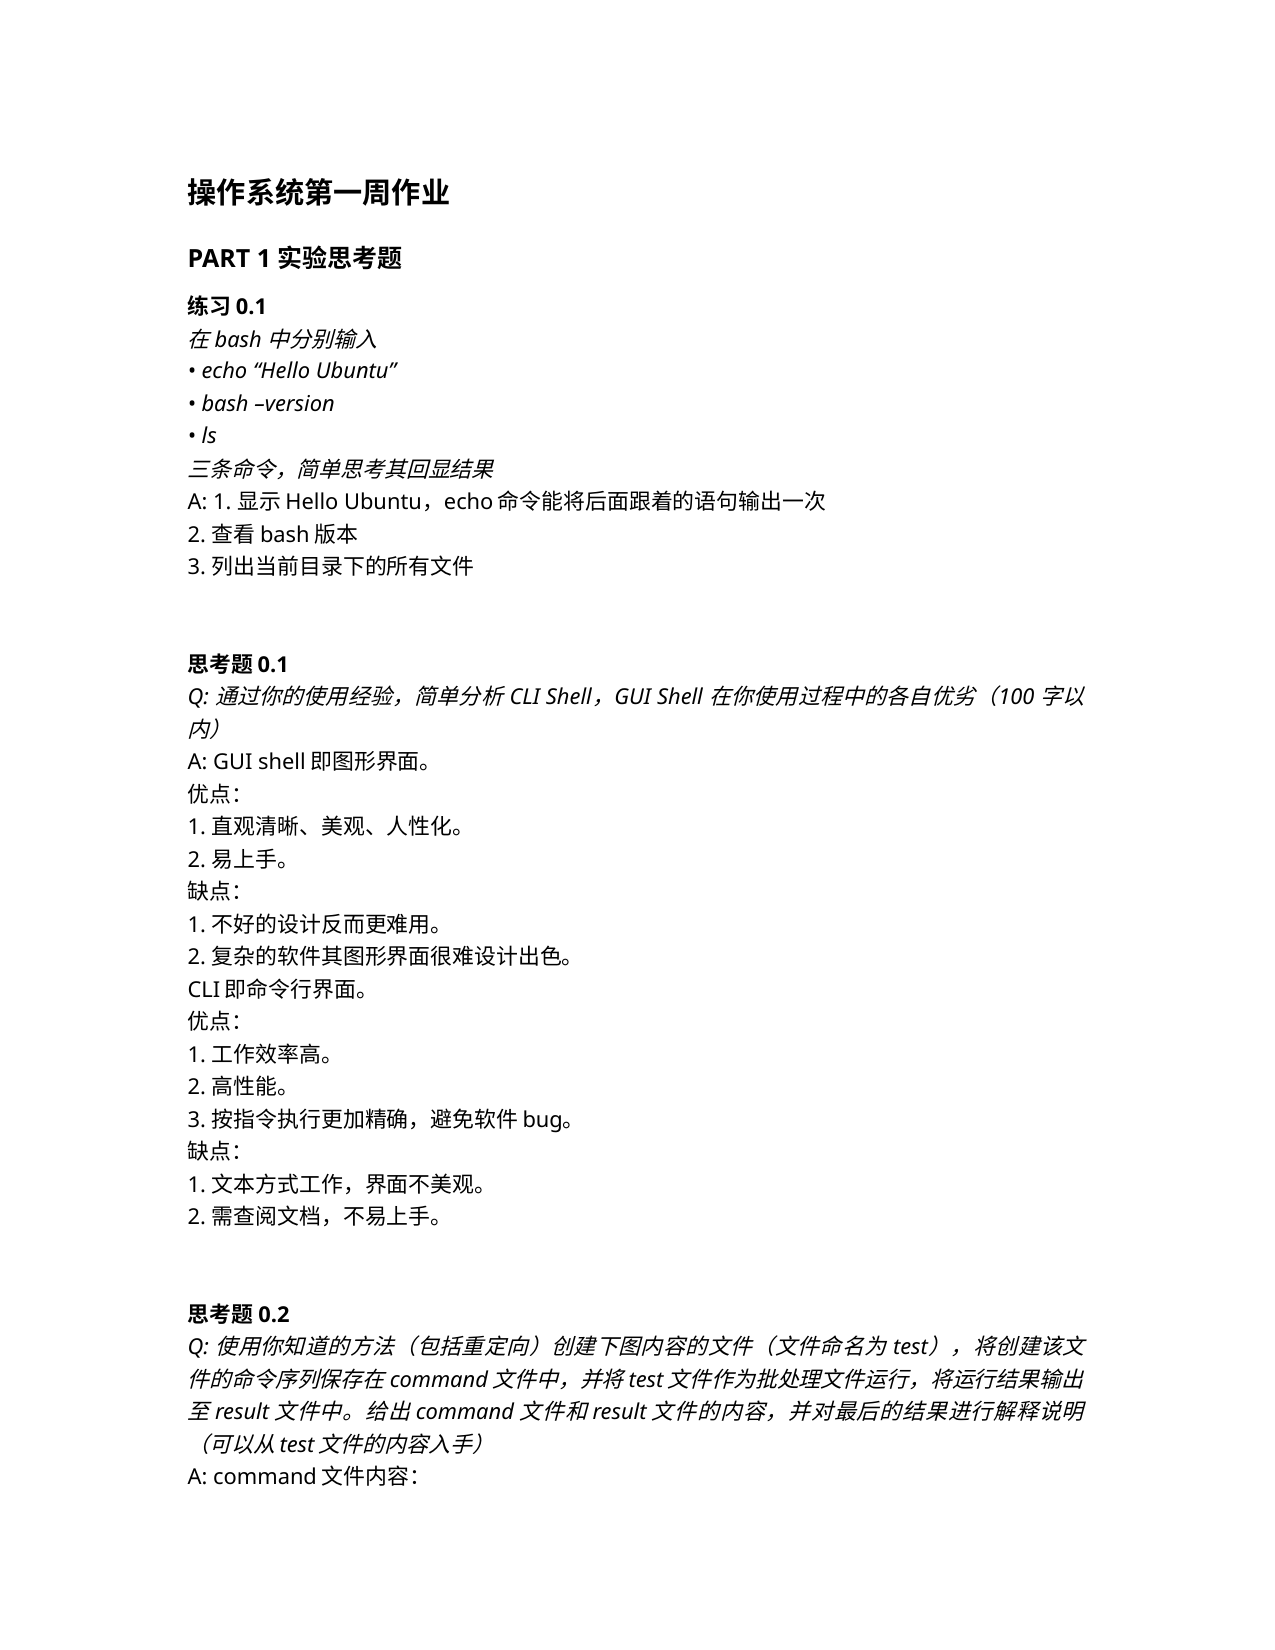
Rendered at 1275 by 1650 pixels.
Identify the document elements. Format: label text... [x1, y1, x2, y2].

text A: command文件内容： [187, 1459, 1087, 1491]
text 思考题 0.2 [187, 1296, 1087, 1329]
text A: GUI shell即图形界面。 [187, 744, 1087, 776]
text • echo “Hello Ubuntu” [187, 354, 1087, 386]
text A: 1. 显示Hello Ubuntu，echo命令能将后面跟着的语句输出一次 [187, 484, 1087, 516]
text CLI即命令行界面。 [187, 971, 1087, 1004]
text 2. 高性能。 [187, 1069, 1087, 1101]
text 操作系统第一周作业 [187, 159, 1087, 224]
text 3. 按指令执行更加精确，避免软件bug。 [187, 1101, 1087, 1134]
text 三条命令，简单思考其回显结果 [187, 451, 1087, 484]
text 优点： [187, 776, 1087, 809]
text • ls [187, 419, 1087, 451]
text • bash –version [187, 386, 1087, 419]
text 缺点： [187, 1134, 1087, 1166]
text PART 1 实验思考题 [187, 224, 1087, 289]
text 在 bash 中分别输入 [187, 321, 1087, 354]
text 练习0.1 [187, 289, 1087, 321]
text 2. 复杂的软件其图形界面很难设计出色。 [187, 939, 1087, 971]
text 2. 需查阅文档，不易上手。 [187, 1199, 1087, 1231]
text 3. 列出当前目录下的所有文件 [187, 549, 1087, 581]
text 优点： [187, 1004, 1087, 1036]
text 1. 文本方式工作，界面不美观。 [187, 1166, 1087, 1199]
text 1. 工作效率高。 [187, 1036, 1087, 1069]
text 缺点： [187, 874, 1087, 906]
text 2. 易上手。 [187, 841, 1087, 874]
text Q: 使用你知道的方法（包括重定向）创建下图内容的文件（文件命名为test），将创建该文件的命令序列保存在command文件中，并将test文件作为批处理文件运行，将运行结果输出至result文件中。给出command文件和result文件的内容，并对最后的结果进行解释说明（可以从test文件的内容入手） [187, 1329, 1087, 1459]
text 1. 直观清晰、美观、人性化。 [187, 809, 1087, 841]
text 2. 查看bash版本 [187, 516, 1087, 549]
text Q: 通过你的使用经验，简单分析 CLI Shell，GUI Shell 在你使用过程中的各自优劣（100 字以内） [187, 679, 1087, 744]
text 思考题0.1 [187, 646, 1087, 679]
text 1. 不好的设计反而更难用。 [187, 906, 1087, 939]
